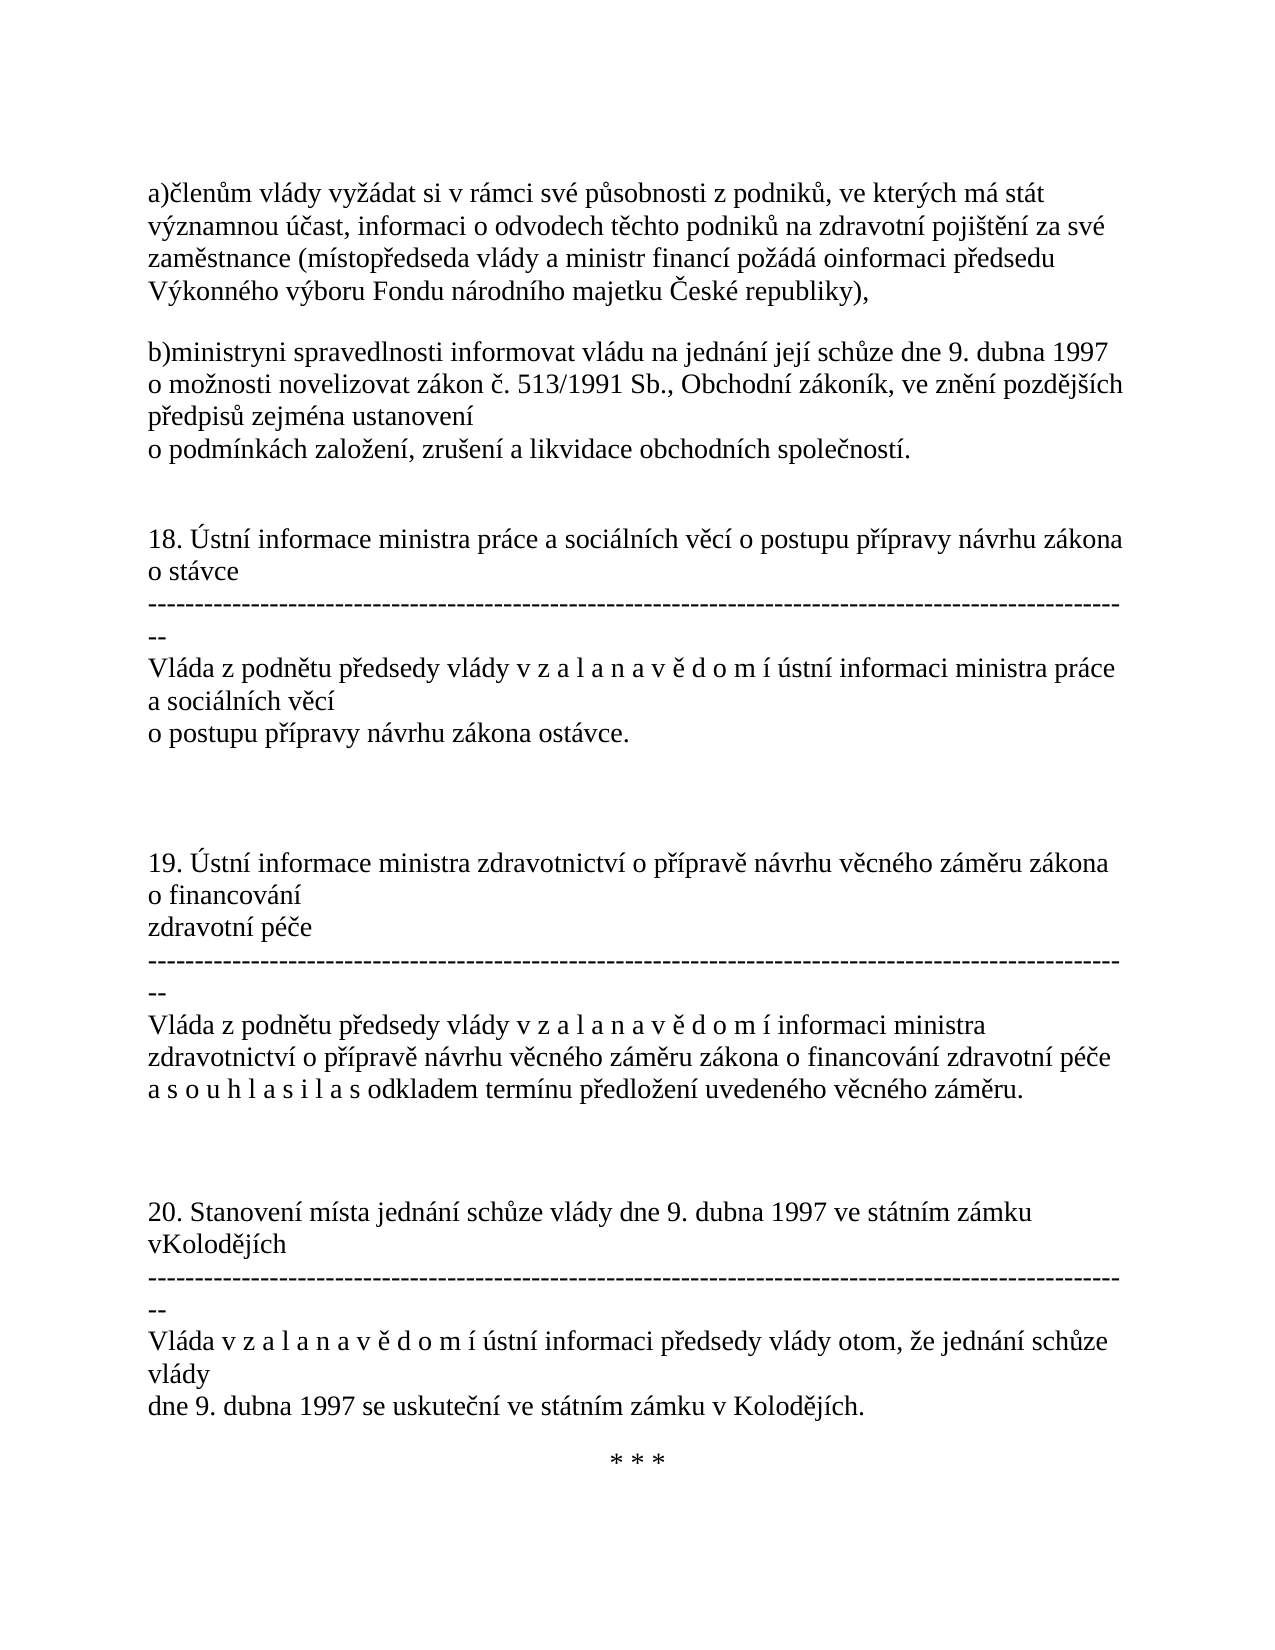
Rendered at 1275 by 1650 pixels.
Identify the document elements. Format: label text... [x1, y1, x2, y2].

text * * * [148, 1447, 1127, 1479]
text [148, 148, 1127, 1422]
